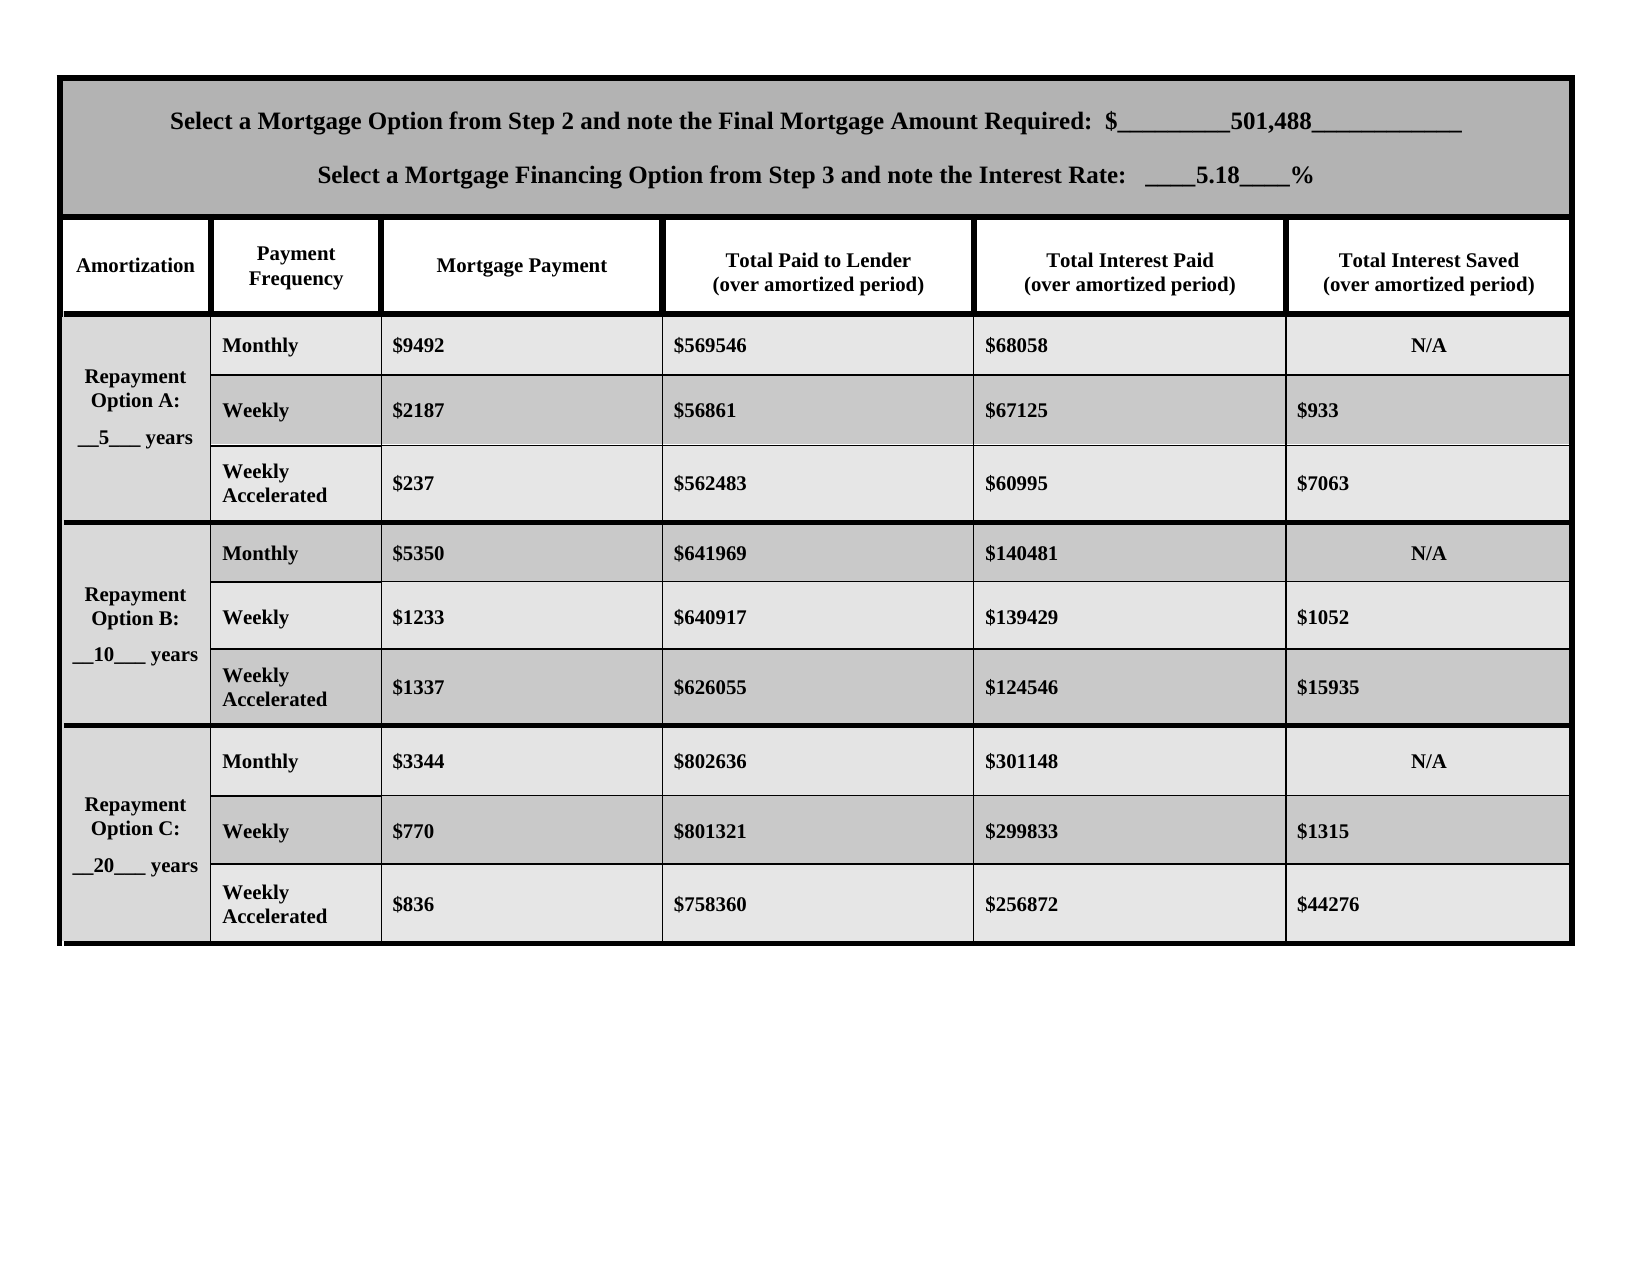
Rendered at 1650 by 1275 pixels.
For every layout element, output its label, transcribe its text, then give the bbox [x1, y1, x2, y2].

table_cell $801321 [663, 796, 973, 863]
table_cell $301148 [974, 728, 1285, 795]
table_cell Repayment Option C: __20___ years [62, 723, 210, 941]
table_cell $256872 [974, 865, 1285, 941]
table_cell Weekly Accelerated [211, 447, 381, 520]
table_cell $933 [1287, 376, 1569, 444]
table_cell Amortization [63, 220, 208, 311]
table_cell Total Interest Paid (over amortized period) [977, 220, 1283, 311]
table_cell $758360 [663, 865, 973, 941]
table_cell $5350 [382, 525, 662, 581]
table_cell Mortgage Payment [384, 220, 659, 311]
table_cell $1233 [382, 582, 662, 648]
table_cell $67125 [974, 376, 1285, 444]
table_cell $626055 [663, 650, 973, 723]
table_cell $56861 [663, 376, 973, 444]
table_cell Repayment Option A: __5___ years [62, 312, 210, 520]
table_cell $1315 [1287, 796, 1569, 863]
table_cell Monthly [211, 317, 381, 374]
table_cell $770 [382, 796, 662, 863]
table_cell $139429 [974, 582, 1285, 648]
table_cell Payment Frequency [214, 220, 378, 311]
table_cell Weekly Accelerated [211, 865, 381, 941]
table_cell $641969 [663, 525, 973, 581]
table_cell Repayment Option B: __10___ years [62, 520, 210, 723]
table_cell $15935 [1287, 650, 1569, 723]
table_cell $7063 [1287, 446, 1569, 520]
table_cell $237 [382, 446, 662, 520]
table_cell N/A [1287, 525, 1569, 581]
table_cell $640917 [663, 582, 973, 648]
table_cell Weekly Accelerated [211, 650, 381, 723]
table_cell N/A [1287, 317, 1569, 374]
table_cell Total Paid to Lender (over amortized period) [666, 220, 971, 311]
table_cell $562483 [663, 446, 973, 520]
table_cell $9492 [382, 317, 662, 374]
table_cell Monthly [211, 525, 381, 581]
table_cell $68058 [974, 317, 1285, 374]
table_cell N/A [1287, 728, 1569, 795]
table_header Select a Mortgage Option from Step 2 and note the Final Mortgage Amount Required: $_________501,488____________ Select a Mortgage Financing Option from Step 3 and note the Interest Rate: ____5.18____% [63, 81, 1569, 214]
table_cell $124546 [974, 650, 1285, 723]
table_cell Weekly [211, 583, 381, 648]
table_cell $44276 [1287, 865, 1569, 941]
table_cell $3344 [382, 728, 662, 795]
table_cell $2187 [382, 376, 662, 444]
table_cell $299833 [974, 796, 1285, 863]
table_cell Monthly [211, 728, 381, 795]
table_cell $802636 [663, 728, 973, 795]
table_cell Weekly [211, 376, 381, 444]
table_cell $1337 [382, 650, 662, 723]
table_cell Weekly [211, 797, 381, 863]
table_cell $836 [382, 865, 662, 941]
table_cell $569546 [663, 317, 973, 374]
table_cell $140481 [974, 525, 1285, 581]
table_cell Total Interest Saved (over amortized period) [1289, 220, 1569, 311]
table_cell $1052 [1287, 582, 1569, 648]
table_cell $60995 [974, 446, 1285, 520]
